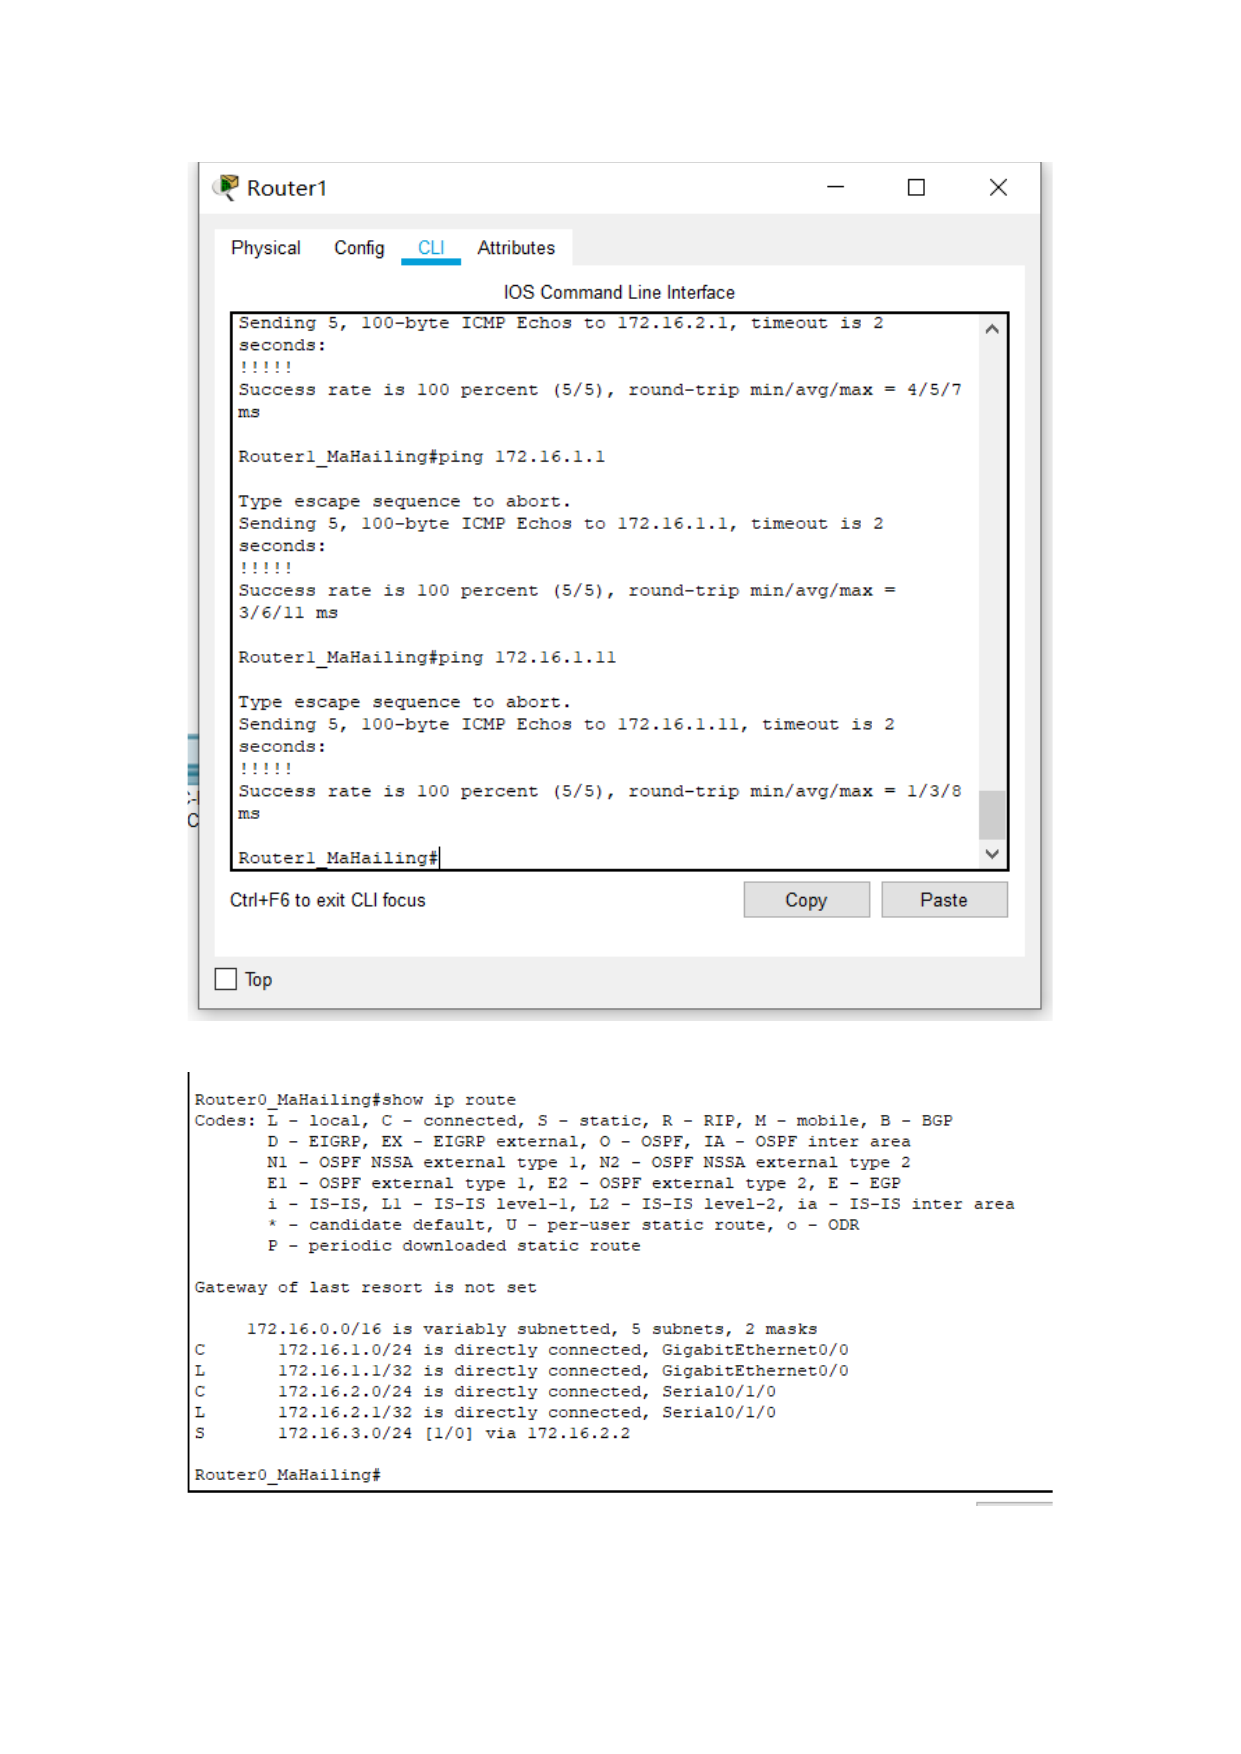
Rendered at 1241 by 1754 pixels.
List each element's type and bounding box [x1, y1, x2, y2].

picture [187, 162, 1053, 1021]
picture [187, 1072, 1053, 1506]
